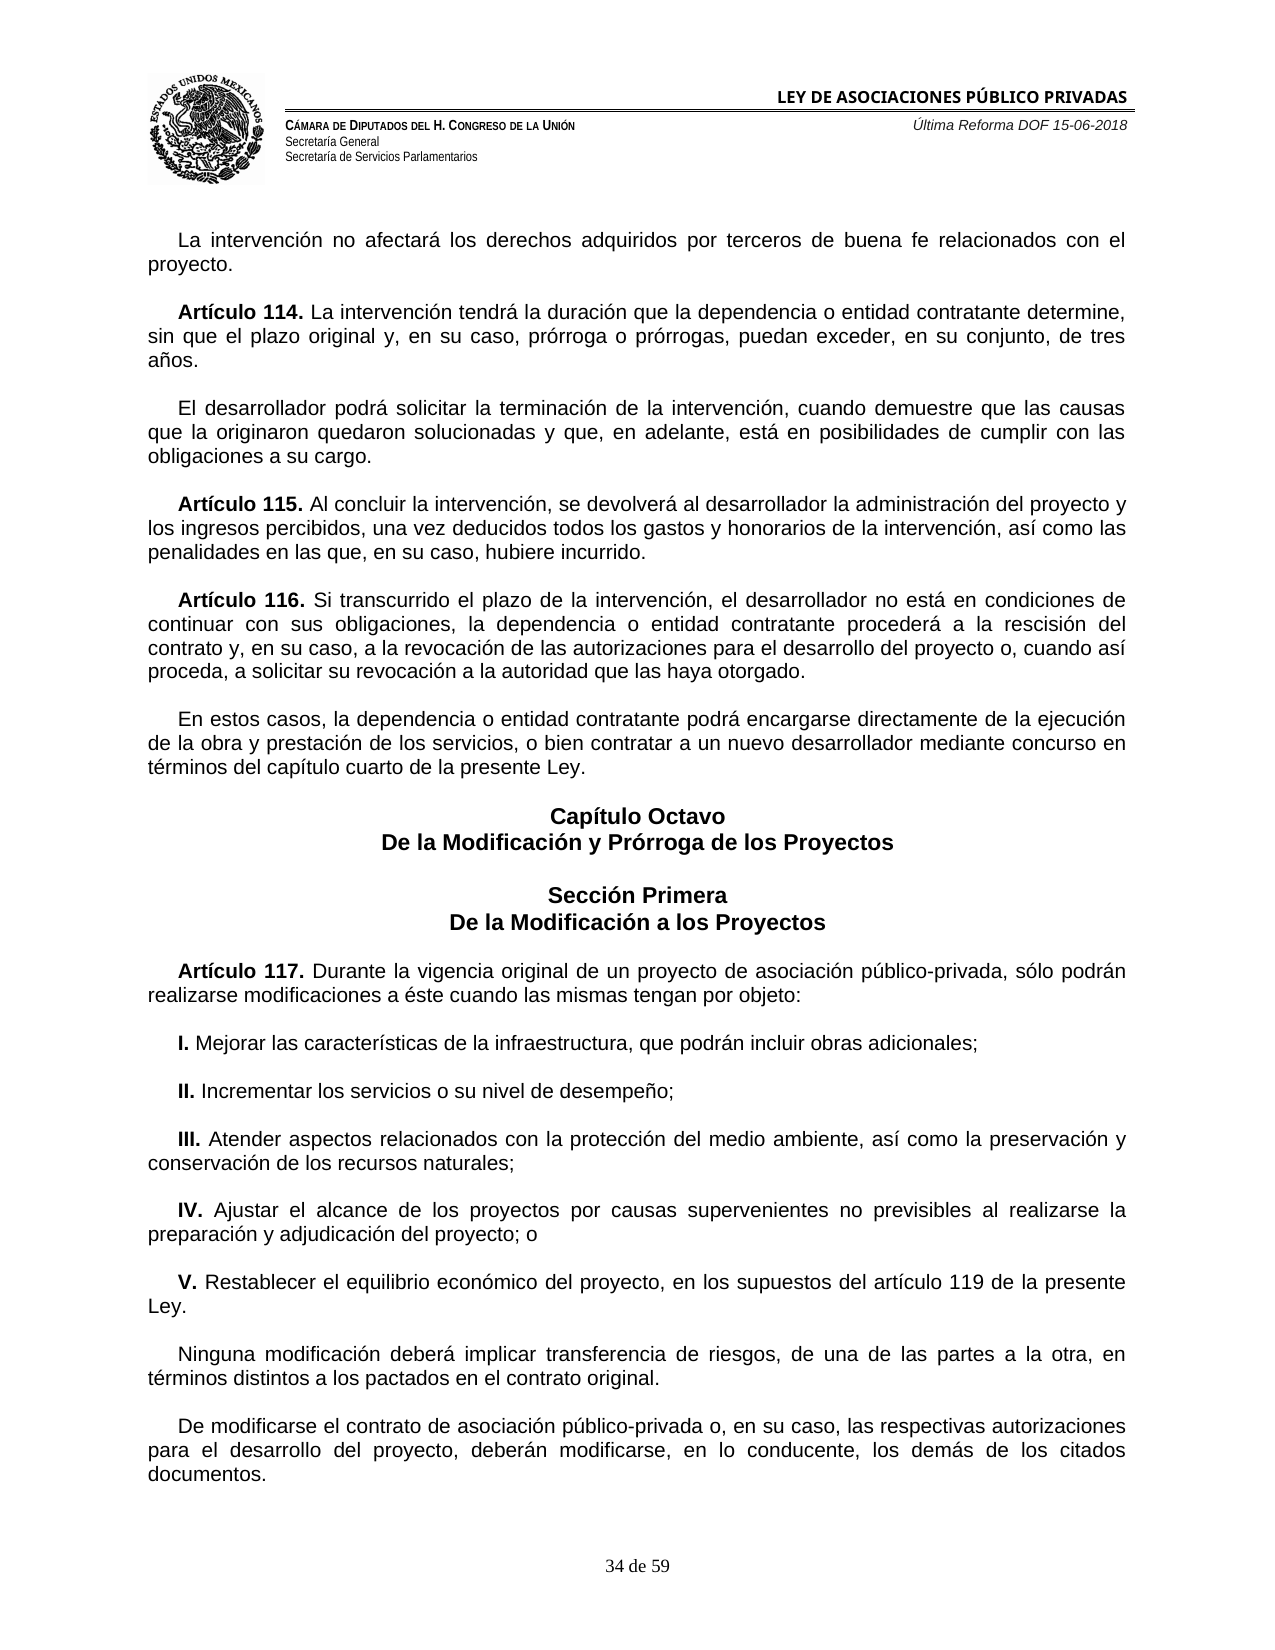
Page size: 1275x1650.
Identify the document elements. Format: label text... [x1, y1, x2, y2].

text El desarrollador podrá solicitar la terminación de la intervención, cuando demuestre que las causas que la originaron quedaron solucionadas y que, en adelante, está en posibilidades de cumplir con las obligaciones a su cargo. [148, 396, 1127, 468]
text En estos casos, la dependencia o entidad contratante podrá encargarse directamente de la ejecución de la obra y prestación de los servicios, o bien contratar a un nuevo desarrollador mediante concurso en términos del capítulo cuarto de la presente Ley. [148, 707, 1127, 779]
text De modificarse el contrato de asociación público-privada o, en su caso, las respectivas autorizaciones para el desarrollo del proyecto, deberán modificarse, en lo conducente, los demás de los citados documentos. [148, 1414, 1127, 1486]
text De la Modificación a los Proyectos [148, 908, 1127, 935]
text III. Atender aspectos relacionados con la protección del medio ambiente, así como la preservación y conservación de los recursos naturales; [148, 1126, 1127, 1174]
text Ninguna modificación deberá implicar transferencia de riesgos, de una de las partes a la otra, en términos distintos a los pactados en el contrato original. [148, 1342, 1127, 1390]
text V. Restablecer el equilibrio económico del proyecto, en los supuestos del artículo 119 de la presente Ley. [148, 1270, 1127, 1318]
text Artículo 114. La intervención tendrá la duración que la dependencia o entidad contratante determine, sin que el plazo original y, en su caso, prórroga o prórrogas, puedan exceder, en su conjunto, de tres años. [148, 300, 1127, 372]
text Sección Primera [148, 882, 1127, 908]
text II. Incrementar los servicios o su nivel de desempeño; [148, 1078, 1127, 1102]
text IV. Ajustar el alcance de los proyectos por causas supervenientes no previsibles al realizarse la preparación y adjudicación del proyecto; o [148, 1198, 1127, 1246]
text De la Modificación y Prórroga de los Proyectos [148, 829, 1127, 856]
text Artículo 117. Durante la vigencia original de un proyecto de asociación público-privada, sólo podrán realizarse modificaciones a éste cuando las mismas tengan por objeto: [148, 959, 1127, 1007]
text La intervención no afectará los derechos adquiridos por terceros de buena fe relacionados con el proyecto. [148, 228, 1127, 276]
text Capítulo Octavo [148, 803, 1127, 829]
text Artículo 116. Si transcurrido el plazo de la intervención, el desarrollador no está en condiciones de continuar con sus obligaciones, la dependencia o entidad contratante procederá a la rescisión del contrato y, en su caso, a la revocación de las autorizaciones para el desarrollo del proyecto o, cuando así proceda, a solicitar su revocación a la autoridad que las haya otorgado. [148, 587, 1127, 683]
text Artículo 115. Al concluir la intervención, se devolverá al desarrollador la administración del proyecto y los ingresos percibidos, una vez deducidos todos los gastos y honorarios de la intervención, así como las penalidades en las que, en su caso, hubiere incurrido. [148, 492, 1127, 563]
text I. Mejorar las características de la infraestructura, que podrán incluir obras adicionales; [148, 1031, 1127, 1054]
